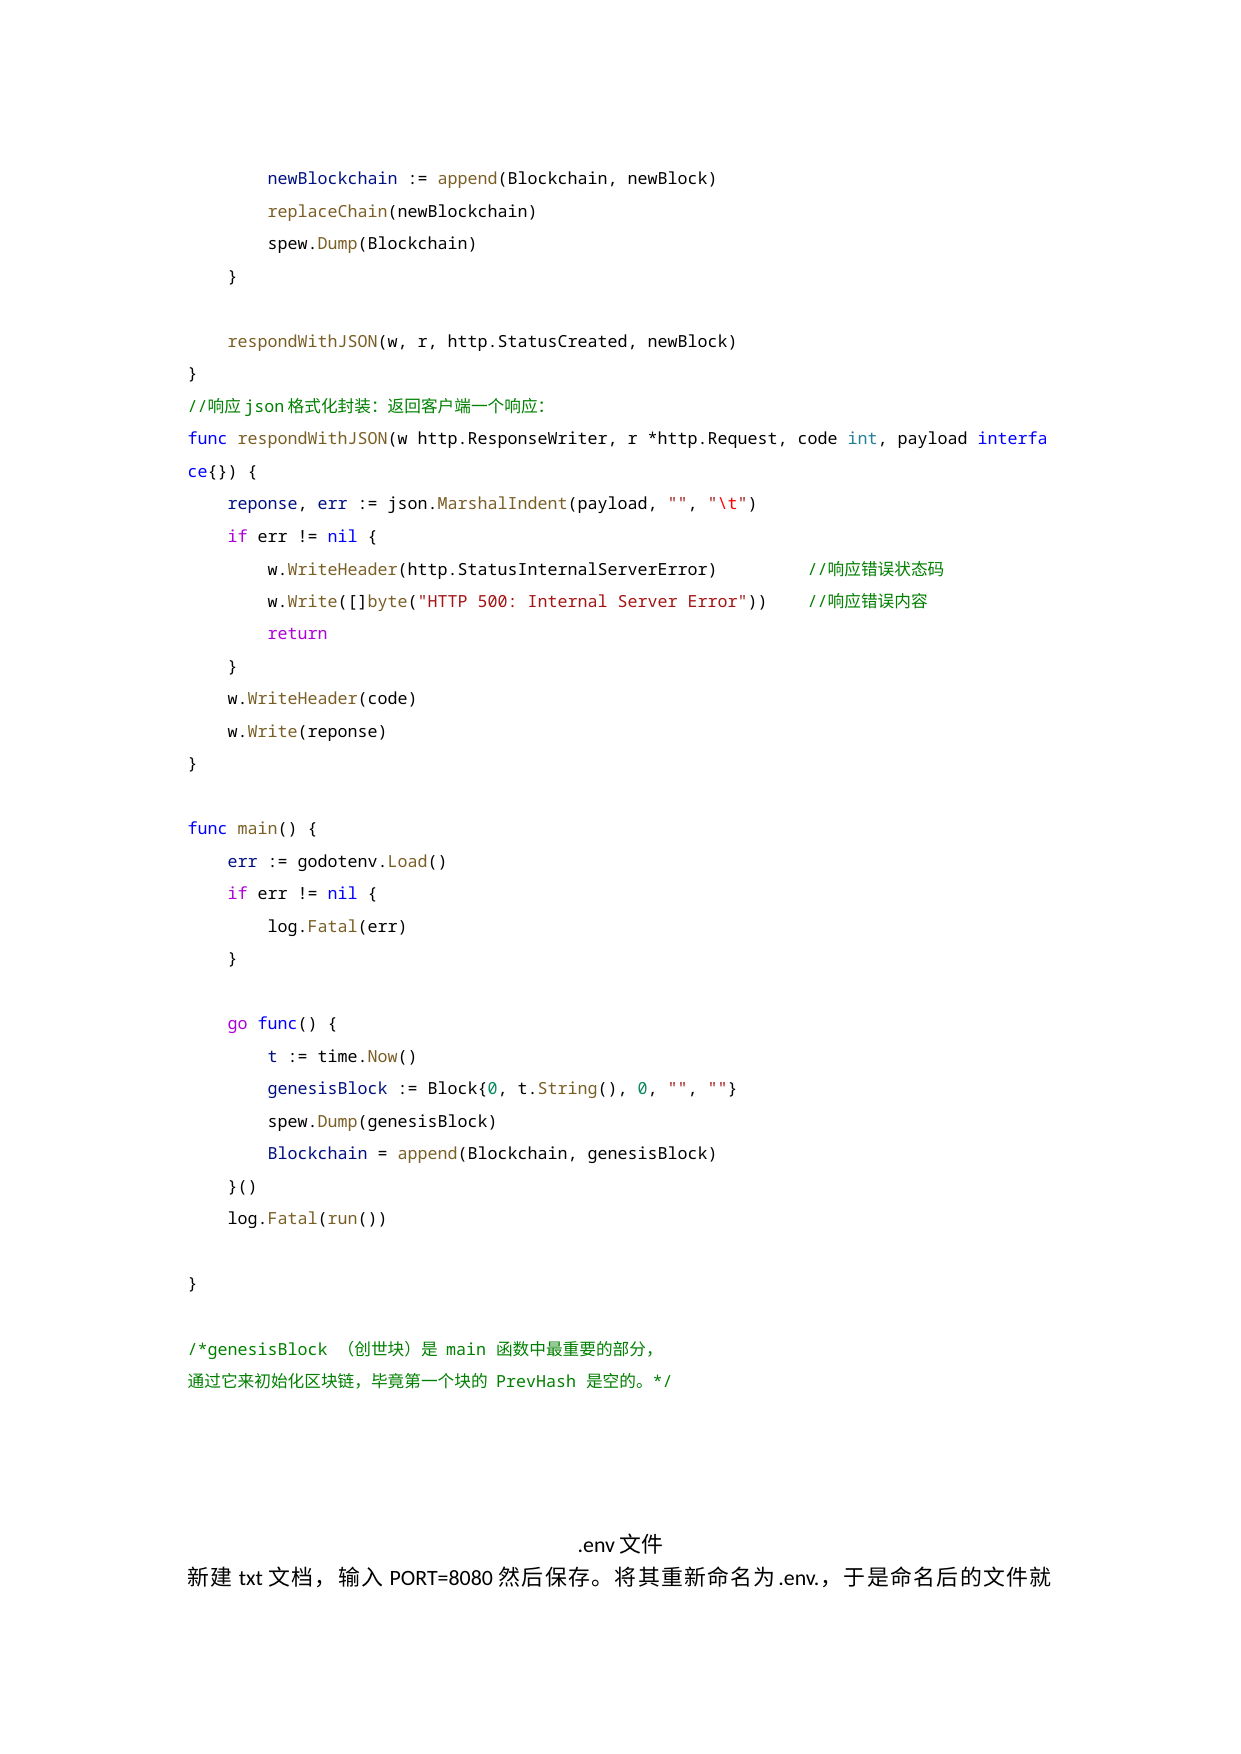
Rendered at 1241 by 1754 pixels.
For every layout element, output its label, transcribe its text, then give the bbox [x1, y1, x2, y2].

text respondWithJSON(w, r, http.StatusCreated, newBlock) [187, 324, 1053, 357]
text /*genesisBlock （创世块）是 main 函数中最重要的部分， [187, 1332, 1053, 1364]
text log.Fatal(err) [187, 909, 1053, 942]
text } [187, 259, 1053, 292]
text w.Write([]byte("HTTP 500: Internal Server Error")) //响应错误内容 [187, 584, 1053, 617]
text go func() { [187, 1007, 1053, 1039]
text w.WriteHeader(code) [187, 682, 1053, 714]
text err := godotenv.Load() [187, 844, 1053, 877]
text } [187, 747, 1053, 779]
text newBlockchain := append(Blockchain, newBlock) [187, 162, 1053, 194]
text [187, 1559, 1053, 1592]
text if err != nil { [187, 877, 1053, 909]
text reponse, err := json.MarshalIndent(payload, "", "\t") [187, 487, 1053, 519]
text t := time.Now() [187, 1039, 1053, 1072]
text }() [187, 1169, 1053, 1202]
text func main() { [187, 812, 1053, 844]
text //响应json格式化封装：返回客户端一个响应： [187, 389, 1053, 422]
text func respondWithJSON(w http.ResponseWriter, r *http.Request, code int, payload interface{}) { [187, 422, 1053, 487]
text } [187, 357, 1053, 389]
text } [187, 1267, 1053, 1299]
text replaceChain(newBlockchain) [187, 194, 1053, 227]
text } [187, 649, 1053, 682]
text genesisBlock := Block{0, t.String(), 0, "", ""} [187, 1072, 1053, 1104]
text if err != nil { [187, 519, 1053, 552]
text log.Fatal(run()) [187, 1202, 1053, 1234]
text .env文件 [187, 1527, 1053, 1559]
text w.Write(reponse) [187, 714, 1053, 747]
text spew.Dump(Blockchain) [187, 227, 1053, 259]
text } [187, 942, 1053, 974]
text 通过它来初始化区块链，毕竟第一个块的 PrevHash 是空的。*/ [187, 1364, 1053, 1397]
text spew.Dump(genesisBlock) [187, 1104, 1053, 1137]
text return [187, 617, 1053, 649]
text w.WriteHeader(http.StatusInternalServerError) //响应错误状态码 [187, 552, 1053, 584]
text Blockchain = append(Blockchain, genesisBlock) [187, 1137, 1053, 1169]
